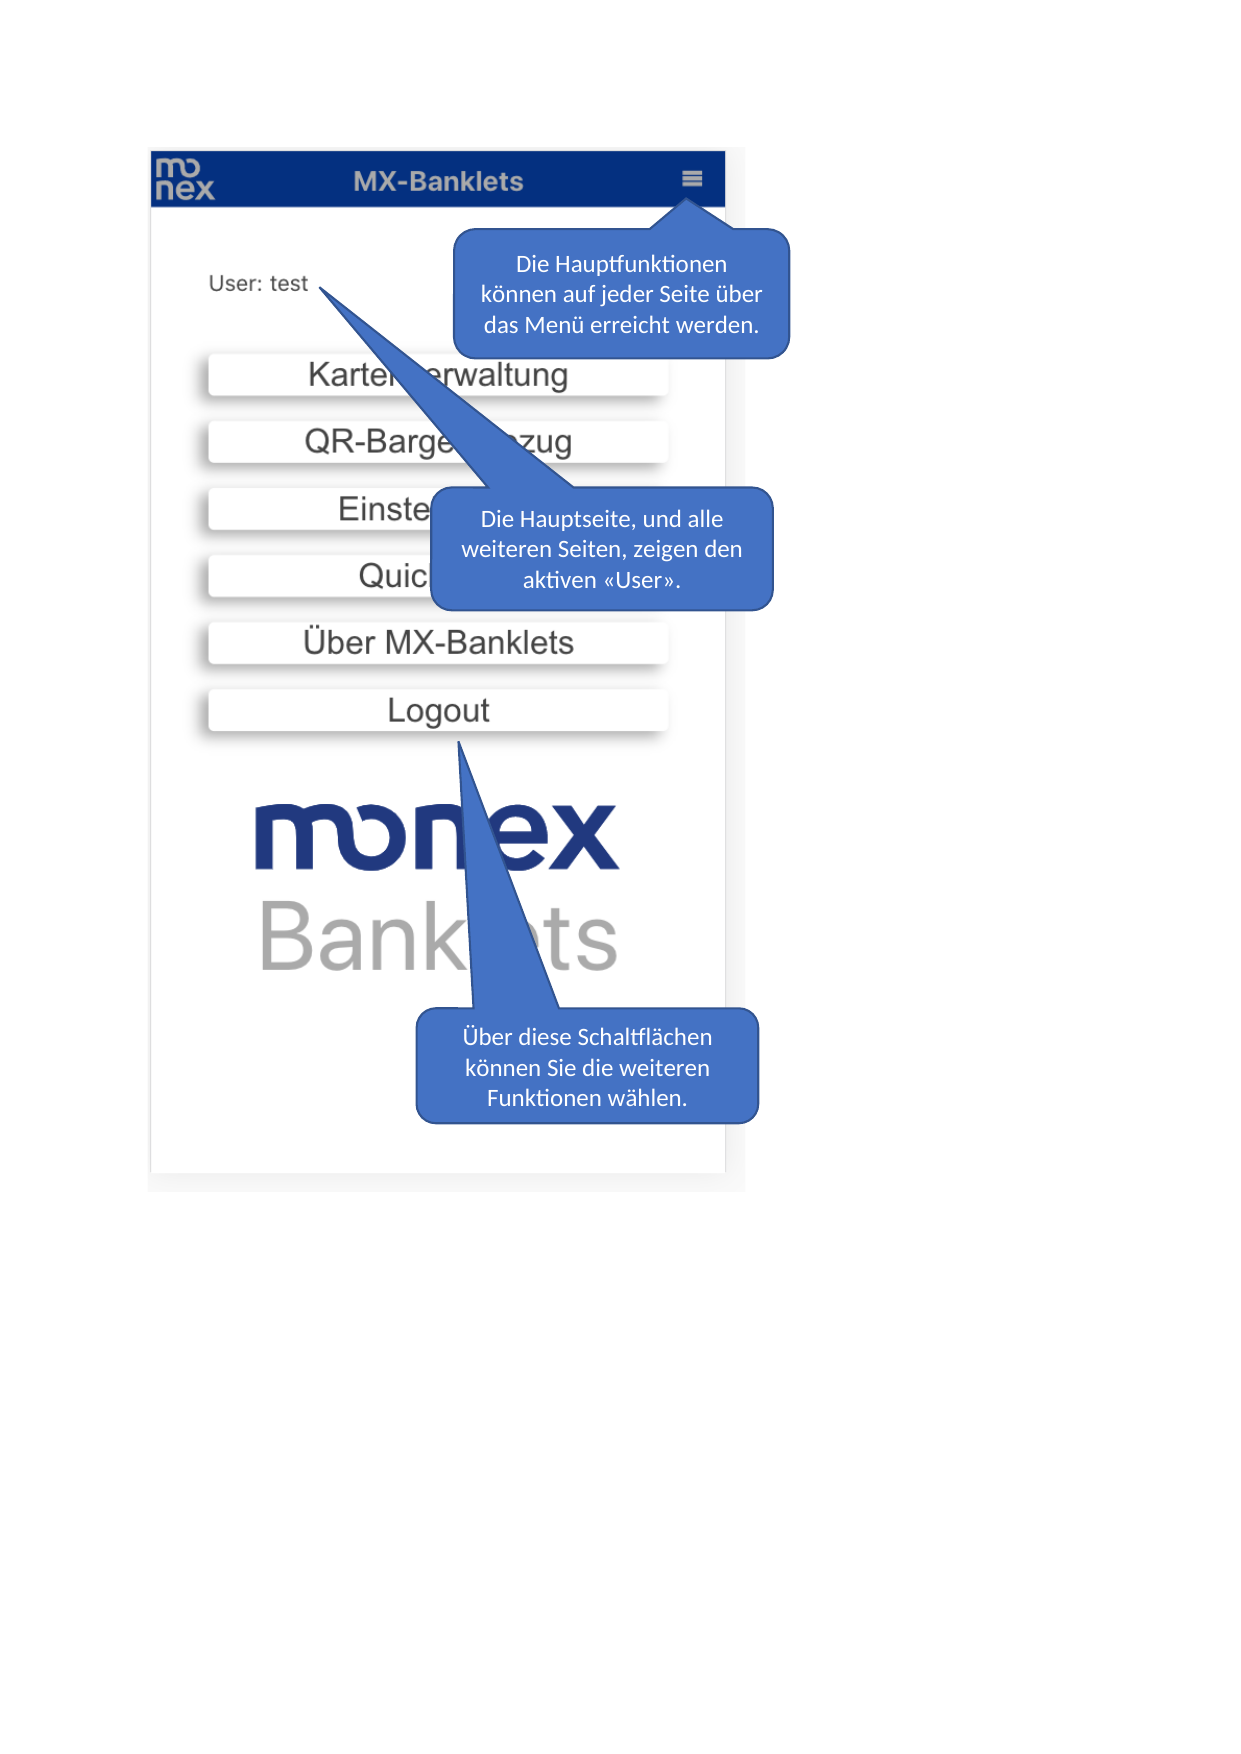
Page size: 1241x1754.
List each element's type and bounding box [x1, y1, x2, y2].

picture [147, 147, 746, 1192]
